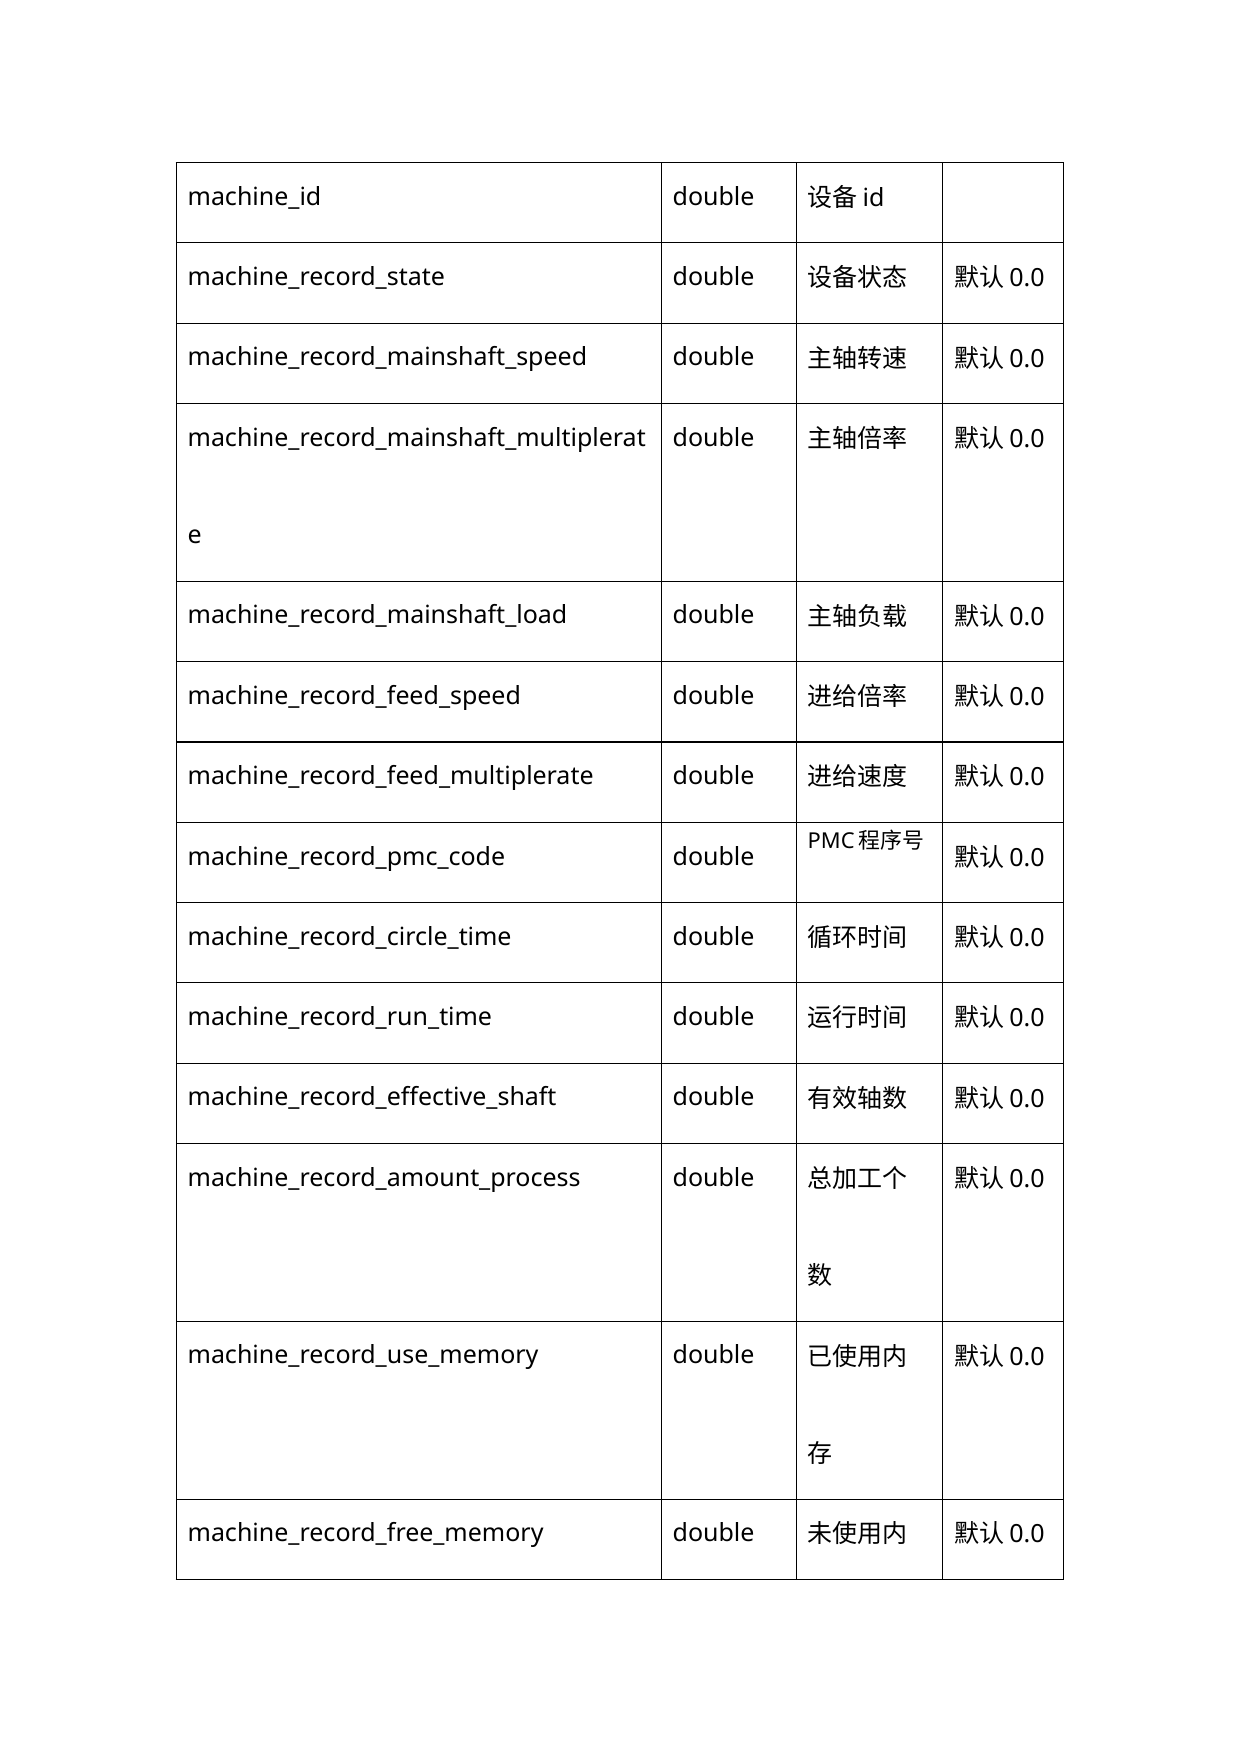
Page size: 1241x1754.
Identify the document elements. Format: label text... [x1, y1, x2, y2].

table_cell double [662, 983, 796, 1063]
table_cell 默认0.0 [943, 903, 1063, 982]
table_cell double [662, 404, 796, 581]
table_cell 设备状态 [797, 243, 942, 323]
table_cell double [662, 662, 796, 741]
table_cell 有效轴数 [797, 1064, 942, 1143]
table_cell 默认0.0 [943, 582, 1063, 661]
table_cell double [662, 324, 796, 403]
table_cell 默认0.0 [943, 1064, 1063, 1143]
table_cell double [662, 243, 796, 323]
table_cell 默认0.0 [943, 1322, 1063, 1498]
table_cell machine_record_feed_speed [177, 662, 661, 741]
table_cell double [662, 1064, 796, 1143]
table_cell double [662, 1144, 796, 1321]
table_cell 循环时间 [797, 903, 942, 982]
table_cell machine_record_circle_time [177, 903, 661, 982]
table_cell double [662, 903, 796, 982]
table_cell 默认0.0 [943, 662, 1063, 741]
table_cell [177, 1500, 661, 1579]
table_cell 默认0.0 [943, 983, 1063, 1063]
table_cell 进给倍率 [797, 662, 942, 741]
table_cell double [662, 823, 796, 902]
table_cell 未使用内存 [797, 1500, 942, 1579]
table_cell machine_record_feed_multiplerate [177, 743, 661, 822]
table_cell double [662, 1500, 796, 1579]
table_cell machine_record_mainshaft_speed [177, 324, 661, 403]
table_cell 进给速度 [797, 743, 942, 822]
table_cell 默认0.0 [943, 243, 1063, 323]
table_cell machine_id [177, 163, 661, 242]
table_cell double [662, 582, 796, 661]
table_cell double [662, 743, 796, 822]
table_cell 主轴倍率 [797, 404, 942, 581]
table_cell double [662, 163, 796, 242]
table_cell machine_record_use_memory [177, 1322, 661, 1498]
table_cell PMC程序号 [797, 823, 942, 902]
table_cell 默认0.0 [943, 324, 1063, 403]
table_cell machine_record_run_time [177, 983, 661, 1063]
table_cell 默认0.0 [943, 1500, 1063, 1579]
table_cell machine_record_mainshaft_load [177, 582, 661, 661]
table_cell 运行时间 [797, 983, 942, 1063]
table_cell 默认0.0 [943, 1144, 1063, 1321]
table_cell 主轴负载 [797, 582, 942, 661]
table_cell [943, 163, 1063, 242]
table_cell 默认0.0 [943, 743, 1063, 822]
table_cell 已使用内存 [797, 1322, 942, 1498]
table_cell machine_record_state [177, 243, 661, 323]
table_cell 主轴转速 [797, 324, 942, 403]
table_cell machine_record_pmc_code [177, 823, 661, 902]
table_cell 默认0.0 [943, 404, 1063, 581]
table_cell machine_record_effective_shaft [177, 1064, 661, 1143]
table_cell 默认0.0 [943, 823, 1063, 902]
table_cell 总加工个数 [797, 1144, 942, 1321]
table_cell machine_record_amount_process [177, 1144, 661, 1321]
table_cell double [662, 1322, 796, 1498]
table_cell machine_record_mainshaft_multiplerate [177, 404, 661, 581]
table_cell 设备id [797, 163, 942, 242]
